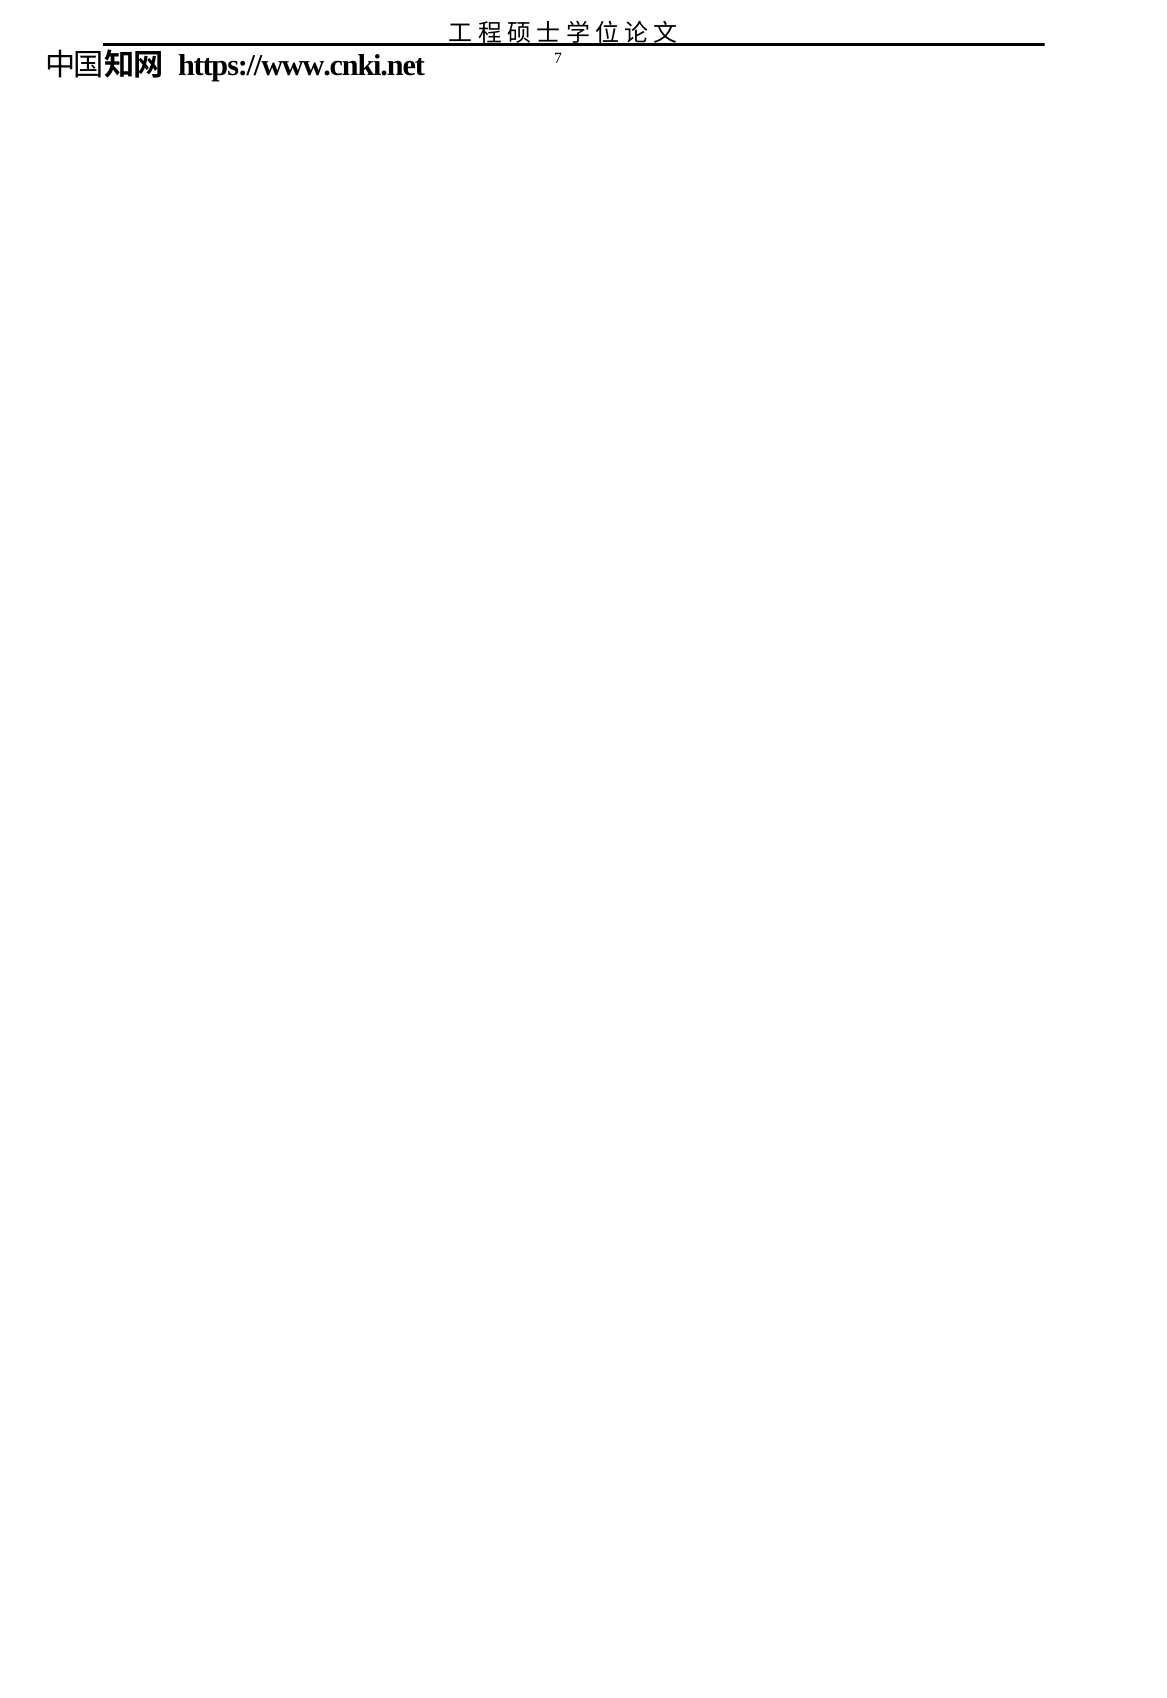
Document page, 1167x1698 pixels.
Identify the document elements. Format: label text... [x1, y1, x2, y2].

text 中国知网 https://www.cnki.net 7 [45, 47, 1051, 83]
